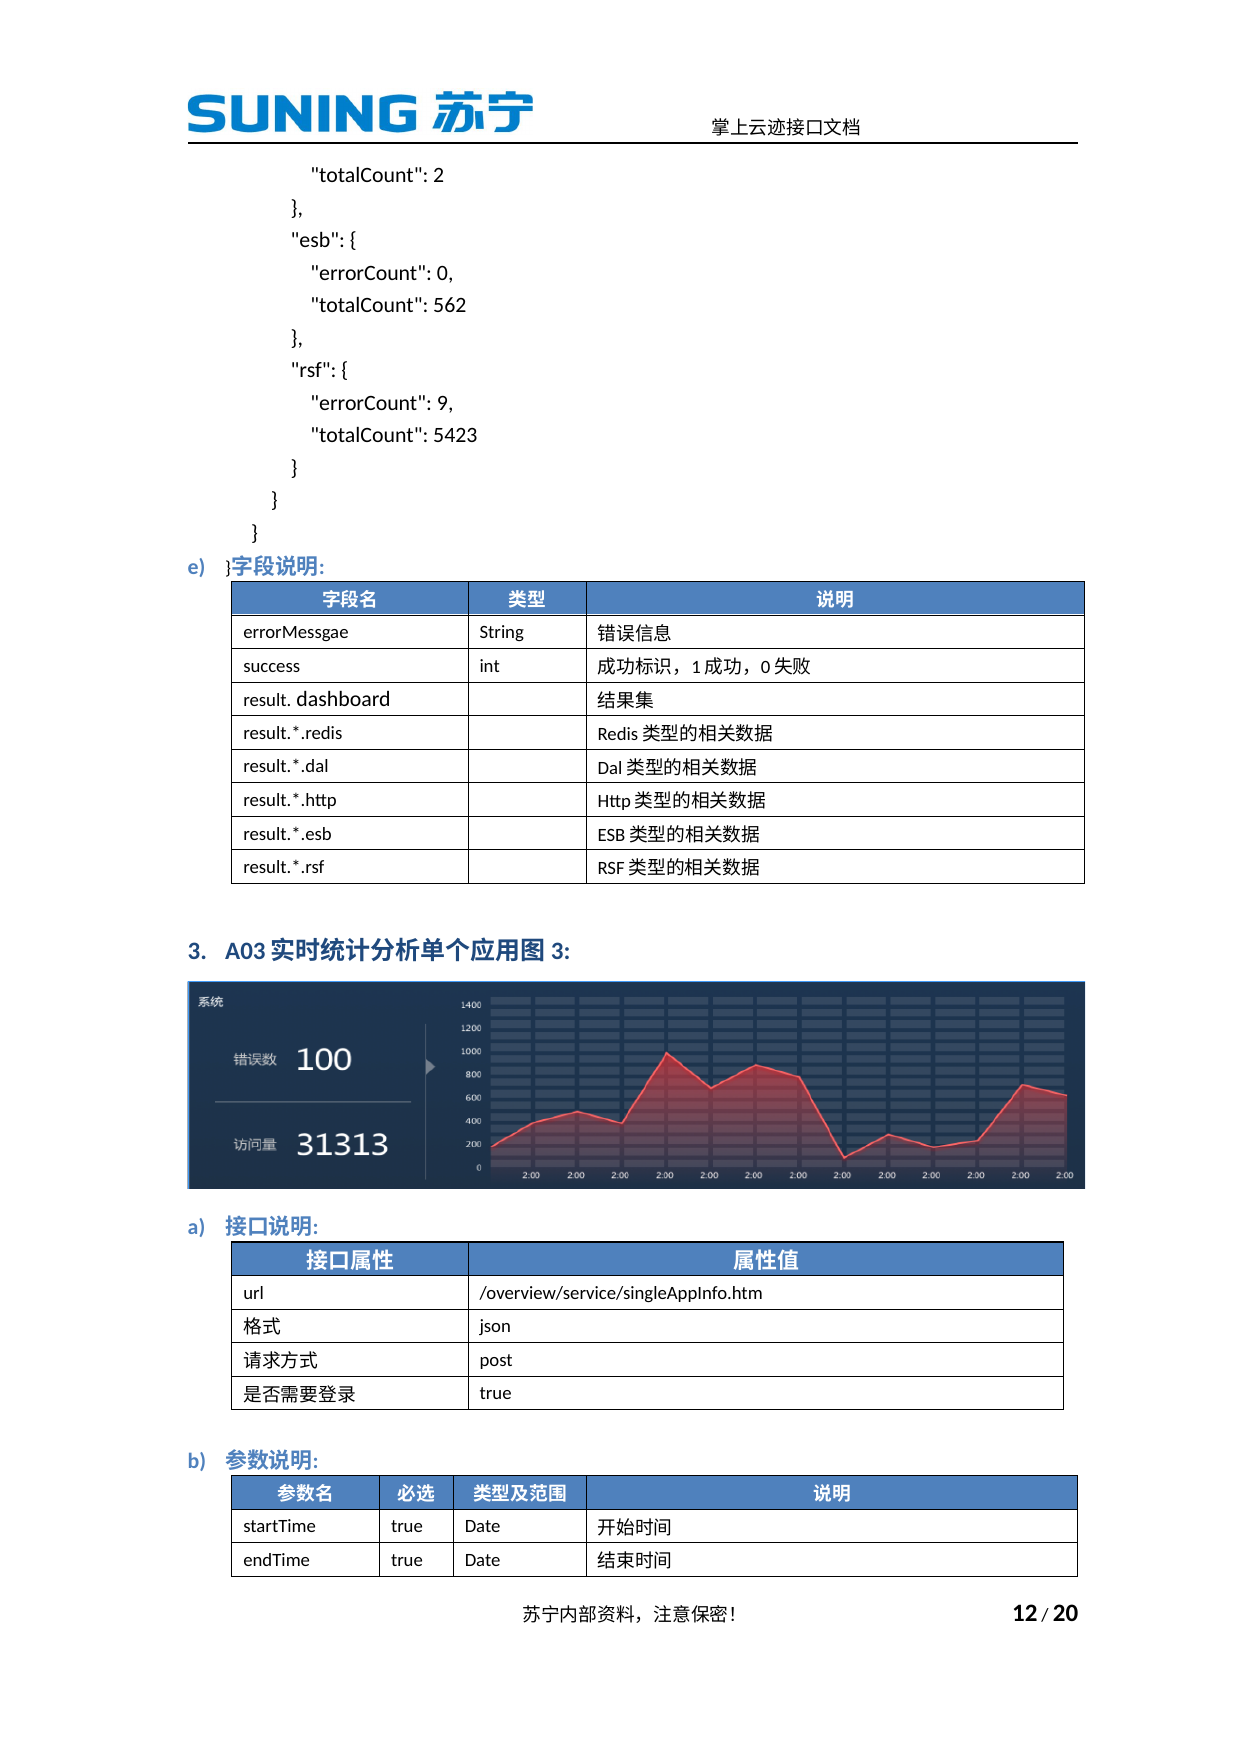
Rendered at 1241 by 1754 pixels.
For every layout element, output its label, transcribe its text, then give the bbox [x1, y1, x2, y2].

list }字段说明: [187, 548, 1078, 581]
text "totalCount": 2 [187, 158, 1078, 191]
table_cell true [380, 1510, 453, 1542]
table_header 接口属性 [232, 1243, 468, 1275]
table_cell post [469, 1343, 1063, 1376]
list 参数说明: [187, 1443, 1078, 1475]
table_cell Redis类型的相关数据 [587, 716, 1084, 749]
picture [187, 981, 1085, 1189]
table_header 说明 [587, 1476, 1077, 1509]
table_header 必选 [380, 1476, 453, 1509]
table_header 说明 [587, 582, 1084, 614]
table_cell 错误信息 [587, 616, 1084, 648]
table_cell Http类型的相关数据 [587, 783, 1084, 816]
table_cell result. dashboard [232, 683, 468, 715]
text "rsf": { [187, 353, 1078, 386]
table_cell result.*.rsf [232, 850, 468, 883]
table_header 字段名 [232, 582, 468, 614]
table_header 类型及范围 [454, 1476, 586, 1509]
text } [187, 516, 1078, 548]
table_cell result.*.redis [232, 716, 468, 749]
text }, [187, 321, 1078, 353]
table_cell String [469, 616, 586, 648]
table_cell result.*.dal [232, 750, 468, 782]
table_cell true [469, 1377, 1063, 1409]
table_cell Date [454, 1543, 586, 1576]
table_cell Date [454, 1510, 586, 1542]
table_cell [469, 716, 586, 749]
table_cell [469, 683, 586, 715]
list A03实时统计分析单个应用图3: [187, 916, 1078, 981]
table_cell [469, 817, 586, 849]
table_cell Dal类型的相关数据 [587, 750, 1084, 782]
table_cell startTime [232, 1510, 379, 1542]
picture [187, 88, 534, 135]
table_cell 开始时间 [587, 1510, 1077, 1542]
table_cell 成功标识，1成功，0失败 [587, 649, 1084, 682]
table_cell int [469, 649, 586, 682]
text "totalCount": 562 [187, 288, 1078, 321]
table_cell ESB类型的相关数据 [587, 817, 1084, 849]
table_cell errorMessgae [232, 616, 468, 648]
text "esb": { [187, 223, 1078, 256]
table_cell result.*.esb [232, 817, 468, 849]
table_cell /overview/service/singleAppInfo.htm [469, 1276, 1063, 1308]
text } [187, 483, 1078, 516]
table_cell endTime [232, 1543, 379, 1576]
table_cell true [380, 1543, 453, 1576]
table_cell 格式 [232, 1310, 468, 1342]
text "totalCount": 5423 [187, 418, 1078, 451]
table_cell url [232, 1276, 468, 1308]
table_header 参数名 [232, 1476, 379, 1509]
text "errorCount": 0, [187, 256, 1078, 288]
table_cell json [469, 1310, 1063, 1342]
table_cell 是否需要登录 [232, 1377, 468, 1409]
table_cell RSF类型的相关数据 [587, 850, 1084, 883]
table_cell success [232, 649, 468, 682]
table_cell [469, 783, 586, 816]
table_cell 结束时间 [587, 1543, 1077, 1576]
table_cell [469, 750, 586, 782]
text "errorCount": 9, [187, 386, 1078, 418]
text } [187, 451, 1078, 483]
table_header 属性值 [469, 1243, 1063, 1275]
list 接口说明: [187, 1209, 1078, 1241]
table_cell 请求方式 [232, 1343, 468, 1376]
table_cell 结果集 [587, 683, 1084, 715]
table_header 类型 [469, 582, 586, 614]
table_cell [469, 850, 586, 883]
text }, [187, 191, 1078, 223]
table_cell result.*.http [232, 783, 468, 816]
